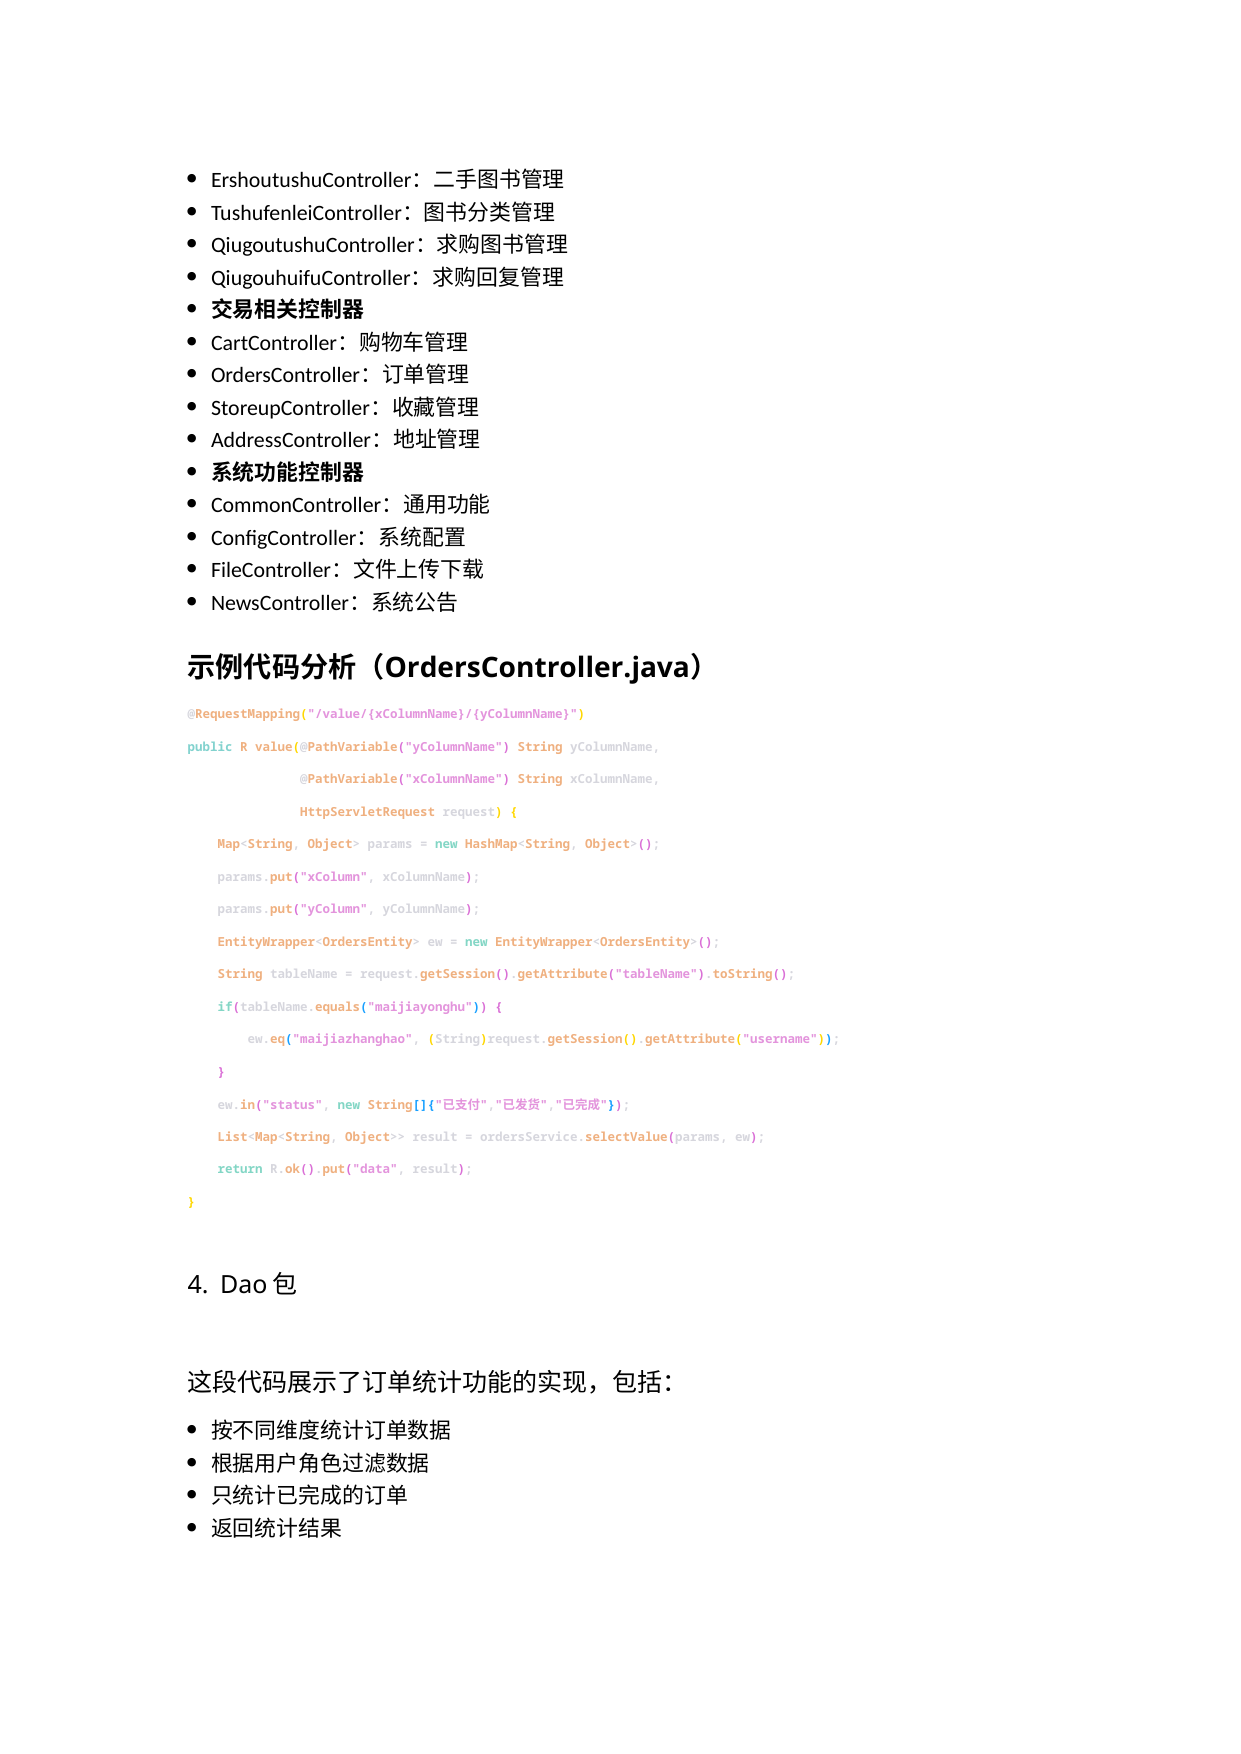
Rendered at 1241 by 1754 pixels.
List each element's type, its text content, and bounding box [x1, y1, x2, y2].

text · FileController：文件上传下载 [187, 552, 1053, 584]
text List<Map<String, Object>> result = ordersService.selectValue(params, ew); [187, 1120, 1053, 1153]
text return R.ok().put("data", result); [187, 1153, 1053, 1185]
text ew.in("status", new String[]{"已支付","已发货","已完成"}); [187, 1088, 1053, 1120]
text ew.eq("maijiazhanghao", (String)request.getSession().getAttribute("username")); [187, 1023, 1053, 1055]
text @RequestMapping("/value/{xColumnName}/{yColumnName}") [187, 698, 1053, 730]
text · CommonController：通用功能 [187, 487, 1053, 519]
text · NewsController：系统公告 [187, 584, 1053, 617]
text HttpServletRequest request) { [187, 795, 1053, 828]
text · 交易相关控制器 [187, 292, 1053, 324]
text · 根据用户角色过滤数据 [187, 1445, 1053, 1478]
text · QiugouhuifuController：求购回复管理 [187, 259, 1053, 292]
text · 只统计已完成的订单 [187, 1478, 1053, 1510]
text Map<String, Object> params = new HashMap<String, Object>(); [187, 828, 1053, 860]
text · 按不同维度统计订单数据 [187, 1413, 1053, 1445]
text params.put("xColumn", xColumnName); [187, 860, 1053, 893]
text · CartController：购物车管理 [187, 324, 1053, 357]
text · QiugoutushuController：求购图书管理 [187, 227, 1053, 259]
text @PathVariable("xColumnName") String xColumnName, [187, 763, 1053, 795]
text · ConfigController：系统配置 [187, 519, 1053, 552]
subtitle 示例代码分析（OrdersController.java） [187, 633, 1053, 698]
text · OrdersController：订单管理 [187, 357, 1053, 389]
text public R value(@PathVariable("yColumnName") String yColumnName, [187, 730, 1053, 763]
text · 返回统计结果 [187, 1510, 1053, 1543]
list Dao包 [187, 1250, 1053, 1315]
text EntityWrapper<OrdersEntity> ew = new EntityWrapper<OrdersEntity>(); [187, 925, 1053, 958]
text 这段代码展示了订单统计功能的实现，包括： [187, 1348, 1053, 1413]
text · TushufenleiController：图书分类管理 [187, 194, 1053, 227]
text params.put("yColumn", yColumnName); [187, 893, 1053, 925]
text if(tableName.equals("maijiayonghu")) { [187, 990, 1053, 1023]
text · AddressController：地址管理 [187, 422, 1053, 454]
text · StoreupController：收藏管理 [187, 389, 1053, 422]
text · ErshoutushuController：二手图书管理 [187, 162, 1053, 194]
text · 系统功能控制器 [187, 454, 1053, 487]
text } [187, 1185, 1053, 1218]
text String tableName = request.getSession().getAttribute("tableName").toString(); [187, 958, 1053, 990]
text } [187, 1055, 1053, 1088]
